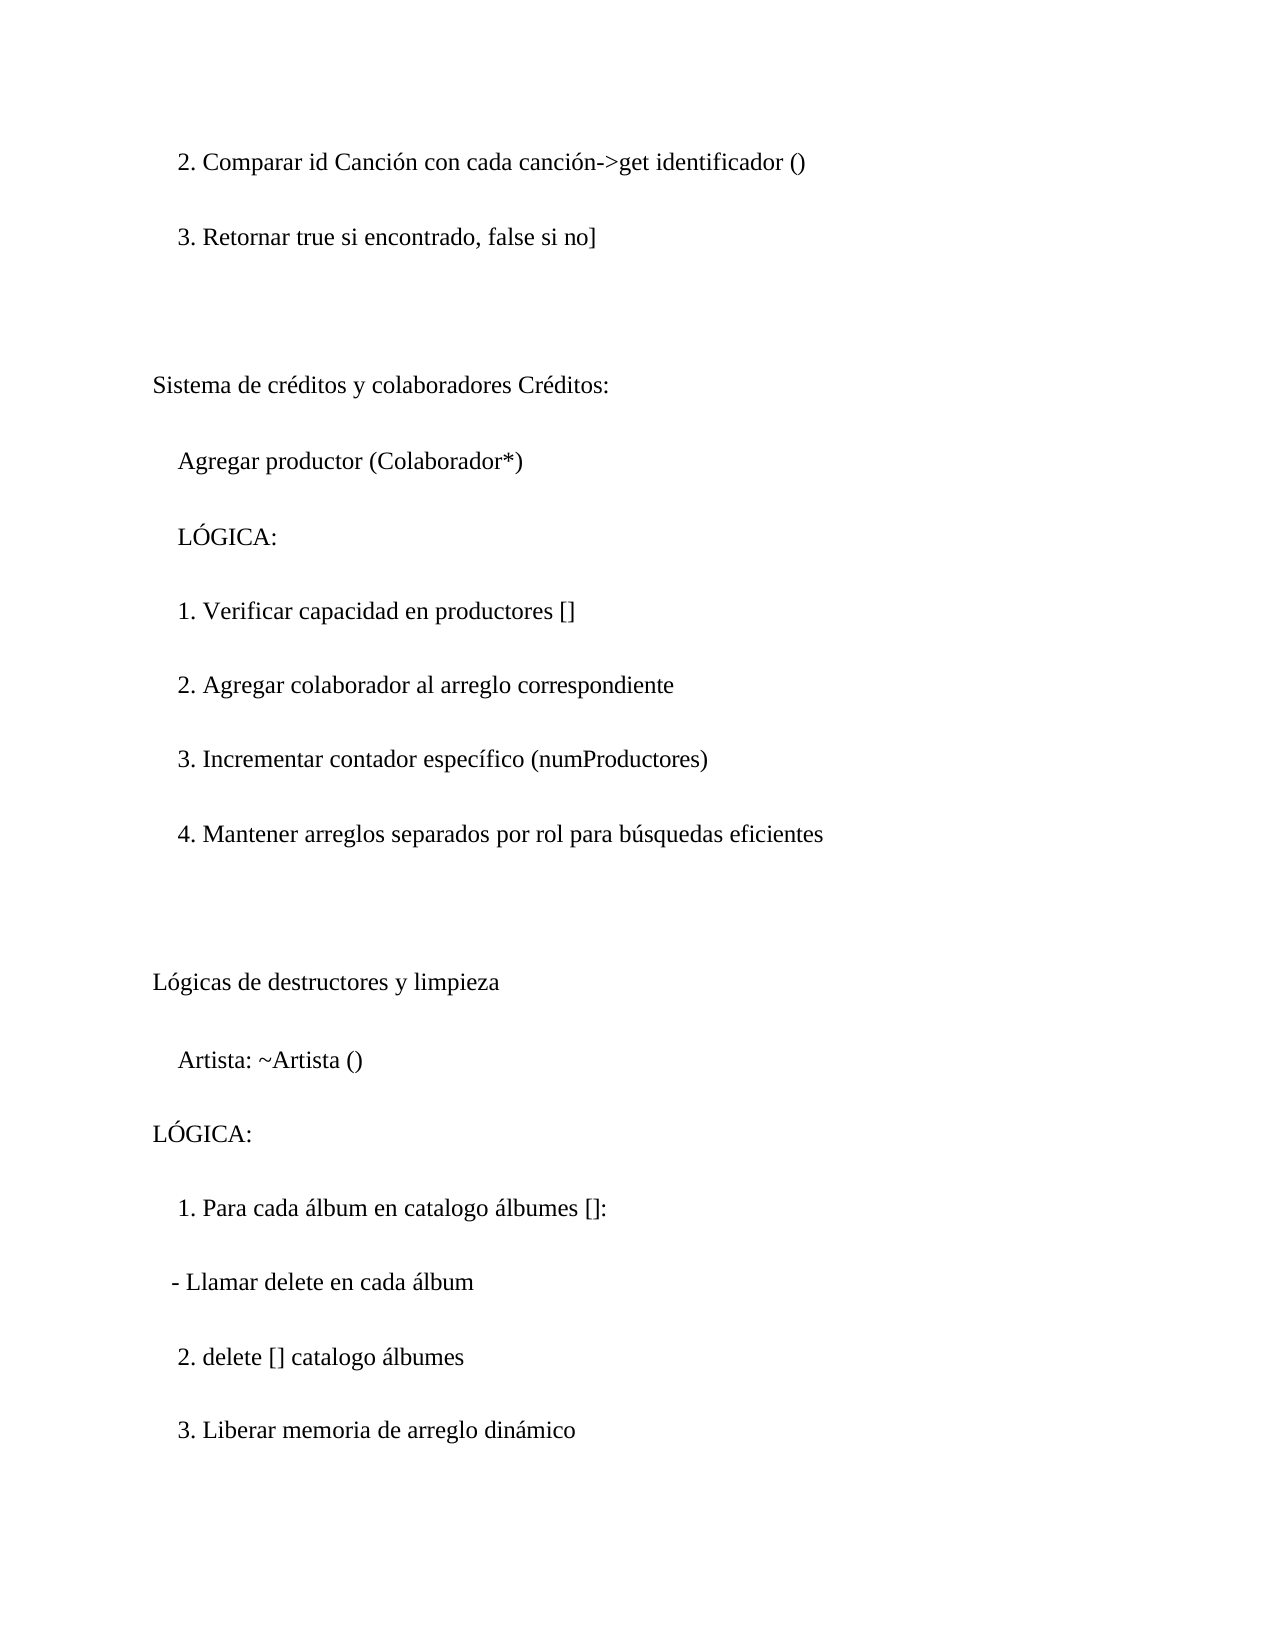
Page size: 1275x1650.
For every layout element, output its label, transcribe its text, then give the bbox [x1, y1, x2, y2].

list Para cada álbum en catalogo álbumes []: [177, 1193, 1200, 1222]
list Verificar capacidad en productores [] [177, 598, 1200, 625]
list Comparar id Canción con cada canción->get identificador () [177, 147, 1200, 176]
list Mantener arreglos separados por rol para búsquedas eficientes [177, 819, 1200, 847]
list Incrementar contador específico (numProductores) [177, 744, 1200, 773]
text Lógicas de destructores y limpieza Artista: ~Artista () [152, 967, 541, 1073]
list Retornar true si encontrado, false si no] [177, 222, 1200, 250]
text Sistema de créditos y colaboradores Créditos: Agregar productor (Colaborador*) LÓGICA: [152, 370, 627, 551]
list delete [] catalogo álbumes [177, 1342, 1200, 1370]
list Agregar colaborador al arreglo correspondiente [177, 670, 1200, 699]
text - Llamar delete en cada álbum [171, 1267, 1200, 1296]
list Liberar memoria de arreglo dinámico [177, 1416, 1200, 1444]
text LÓGICA: [152, 1123, 1200, 1148]
